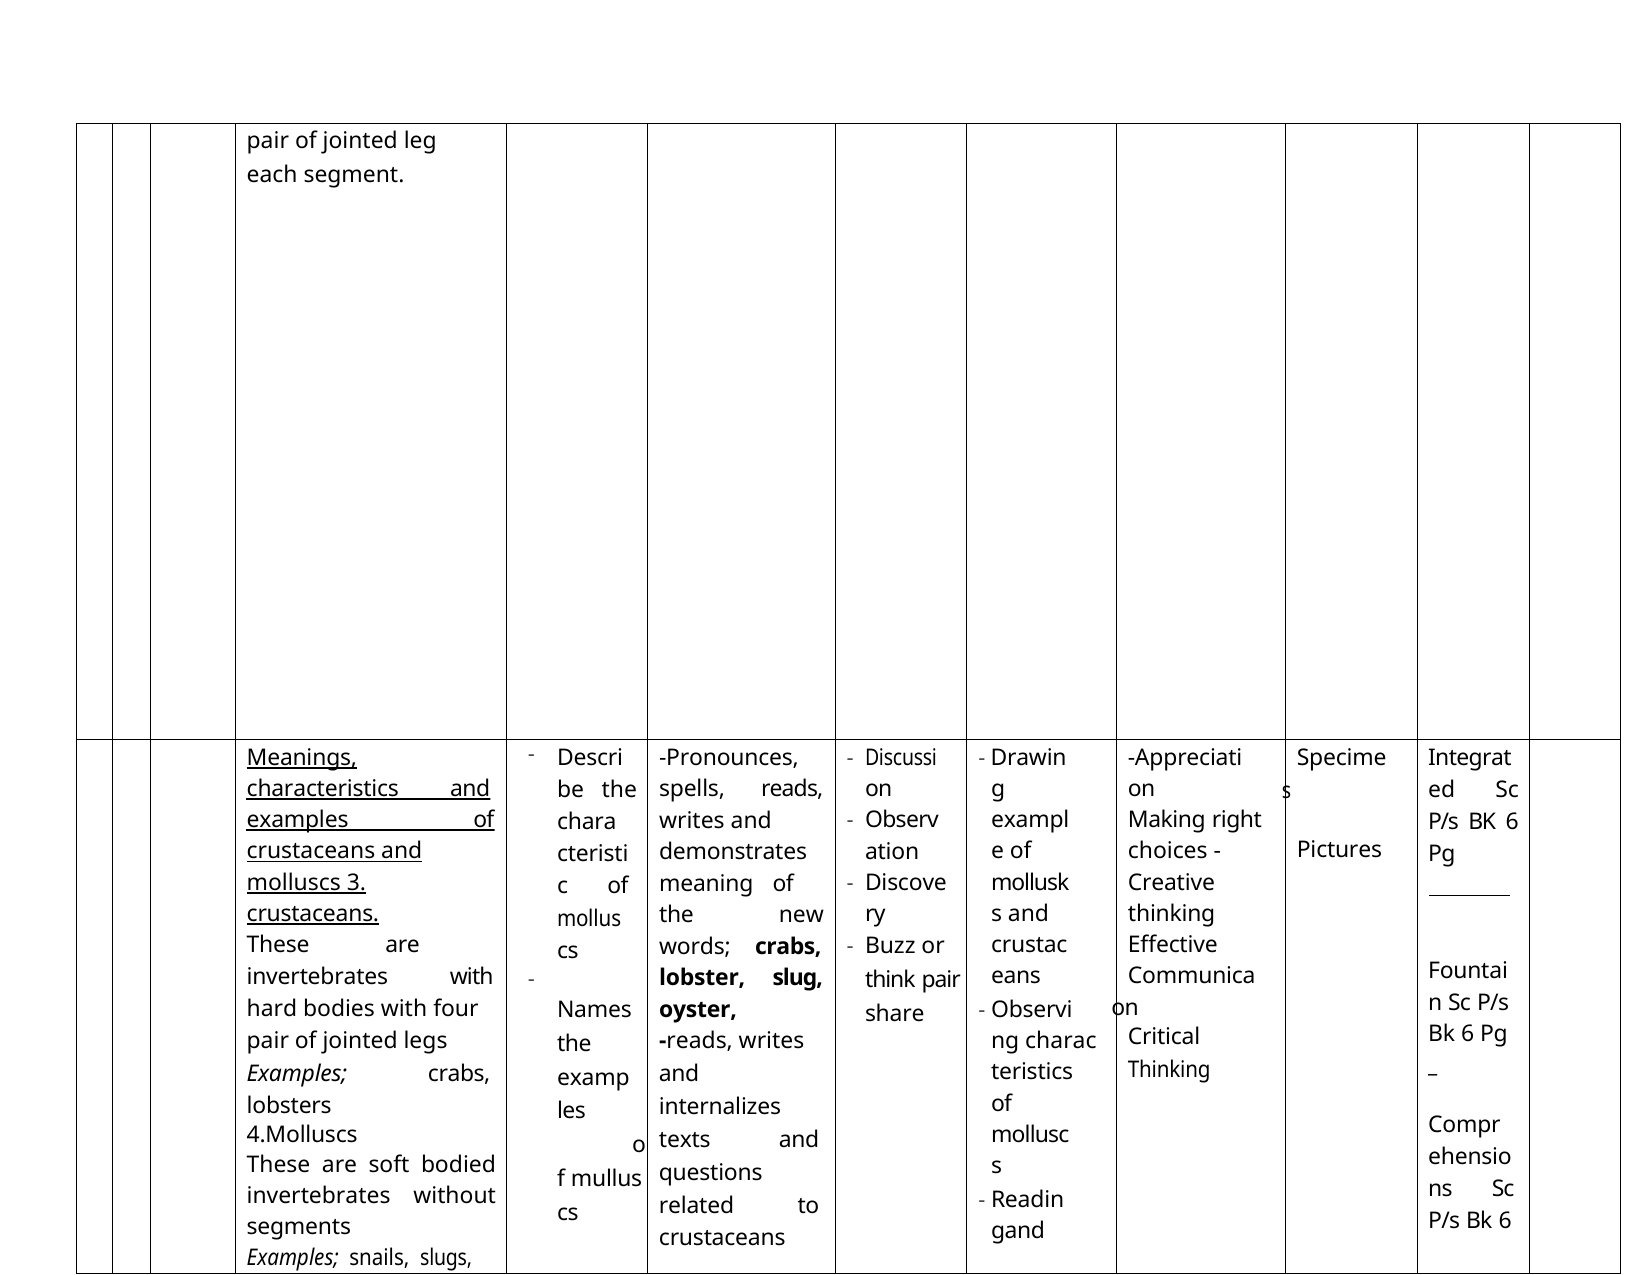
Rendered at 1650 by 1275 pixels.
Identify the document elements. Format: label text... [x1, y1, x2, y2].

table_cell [967, 740, 1116, 1273]
table_header [1286, 124, 1417, 739]
table_cell [77, 740, 112, 1273]
table_cell [113, 740, 150, 1273]
table_header [113, 124, 150, 739]
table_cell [236, 740, 506, 1273]
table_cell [1117, 740, 1285, 1273]
table_header [1117, 124, 1285, 739]
table_header [648, 124, 835, 739]
table_cell [1530, 740, 1620, 1273]
table_header [1418, 124, 1529, 739]
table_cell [648, 740, 835, 1273]
table_cell - - [507, 740, 546, 1273]
table_header [151, 124, 235, 739]
table_header [836, 124, 966, 739]
table_header [967, 124, 1116, 739]
table_header [1530, 124, 1620, 739]
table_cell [1418, 740, 1529, 1273]
table_header [507, 124, 647, 739]
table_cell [546, 740, 647, 1273]
table_header pair of jointed leg each segment. [236, 124, 506, 739]
table_cell [151, 740, 235, 1273]
table_header [77, 124, 112, 739]
table_cell Specime s Pictures [1286, 740, 1417, 1273]
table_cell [836, 740, 966, 1273]
